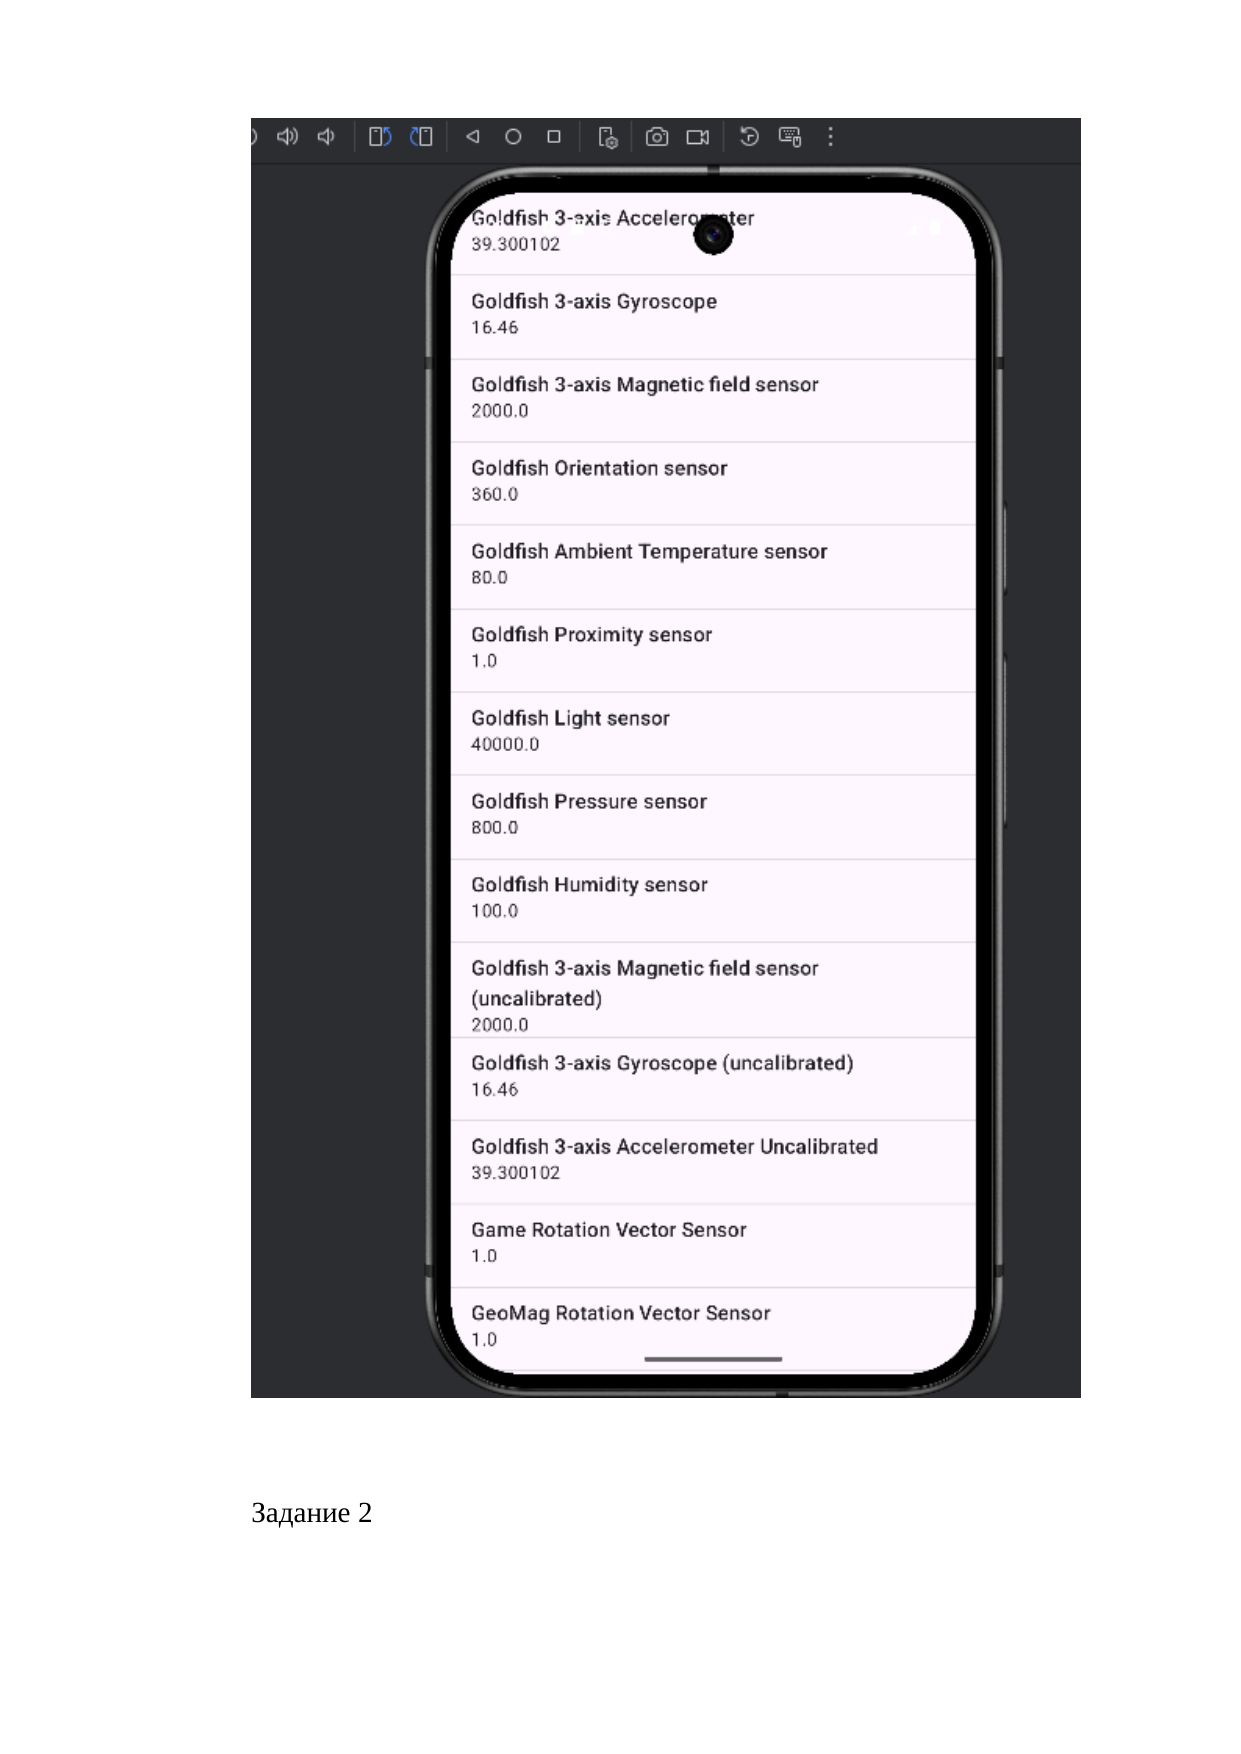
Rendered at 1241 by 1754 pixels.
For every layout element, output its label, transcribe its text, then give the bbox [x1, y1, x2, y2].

picture [251, 118, 1081, 1398]
text Задание 2 [177, 1496, 1152, 1529]
